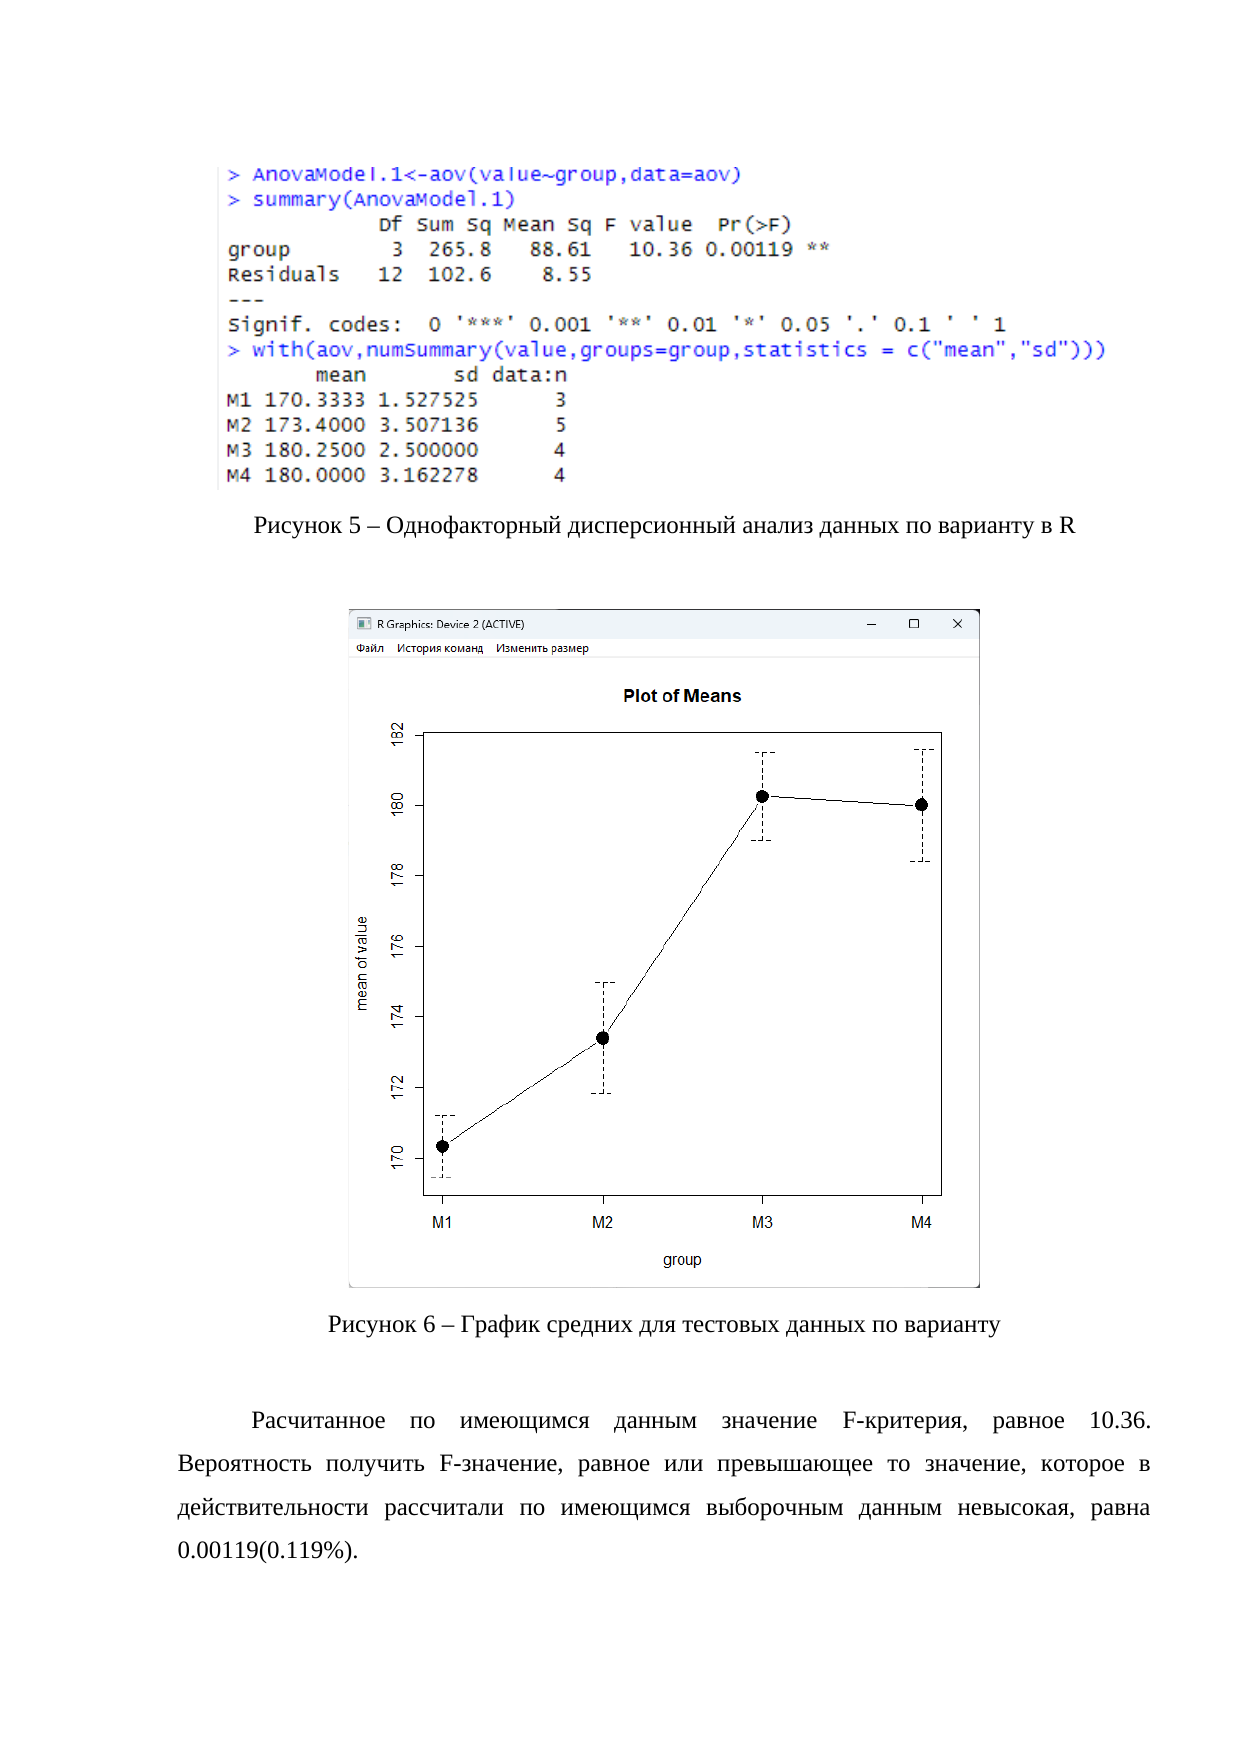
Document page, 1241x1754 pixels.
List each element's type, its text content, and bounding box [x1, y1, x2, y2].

picture [348, 609, 980, 1288]
text Расчитанное по имеющимся данным значение F-критерия, равное 10.36. Вероятность получить F-значение, равное или превышающее то значение, которое в действительности рассчитали по имеющимся выборочным данным невысокая, равна 0.00119(0.119%). [177, 1405, 1152, 1563]
text Рисунок 6 – График средних для тестовых данных по варианту [177, 1309, 1152, 1337]
picture [217, 167, 1112, 490]
text Рисунок 5 – Однофакторный дисперсионный анализ данных по варианту в R [177, 510, 1152, 539]
